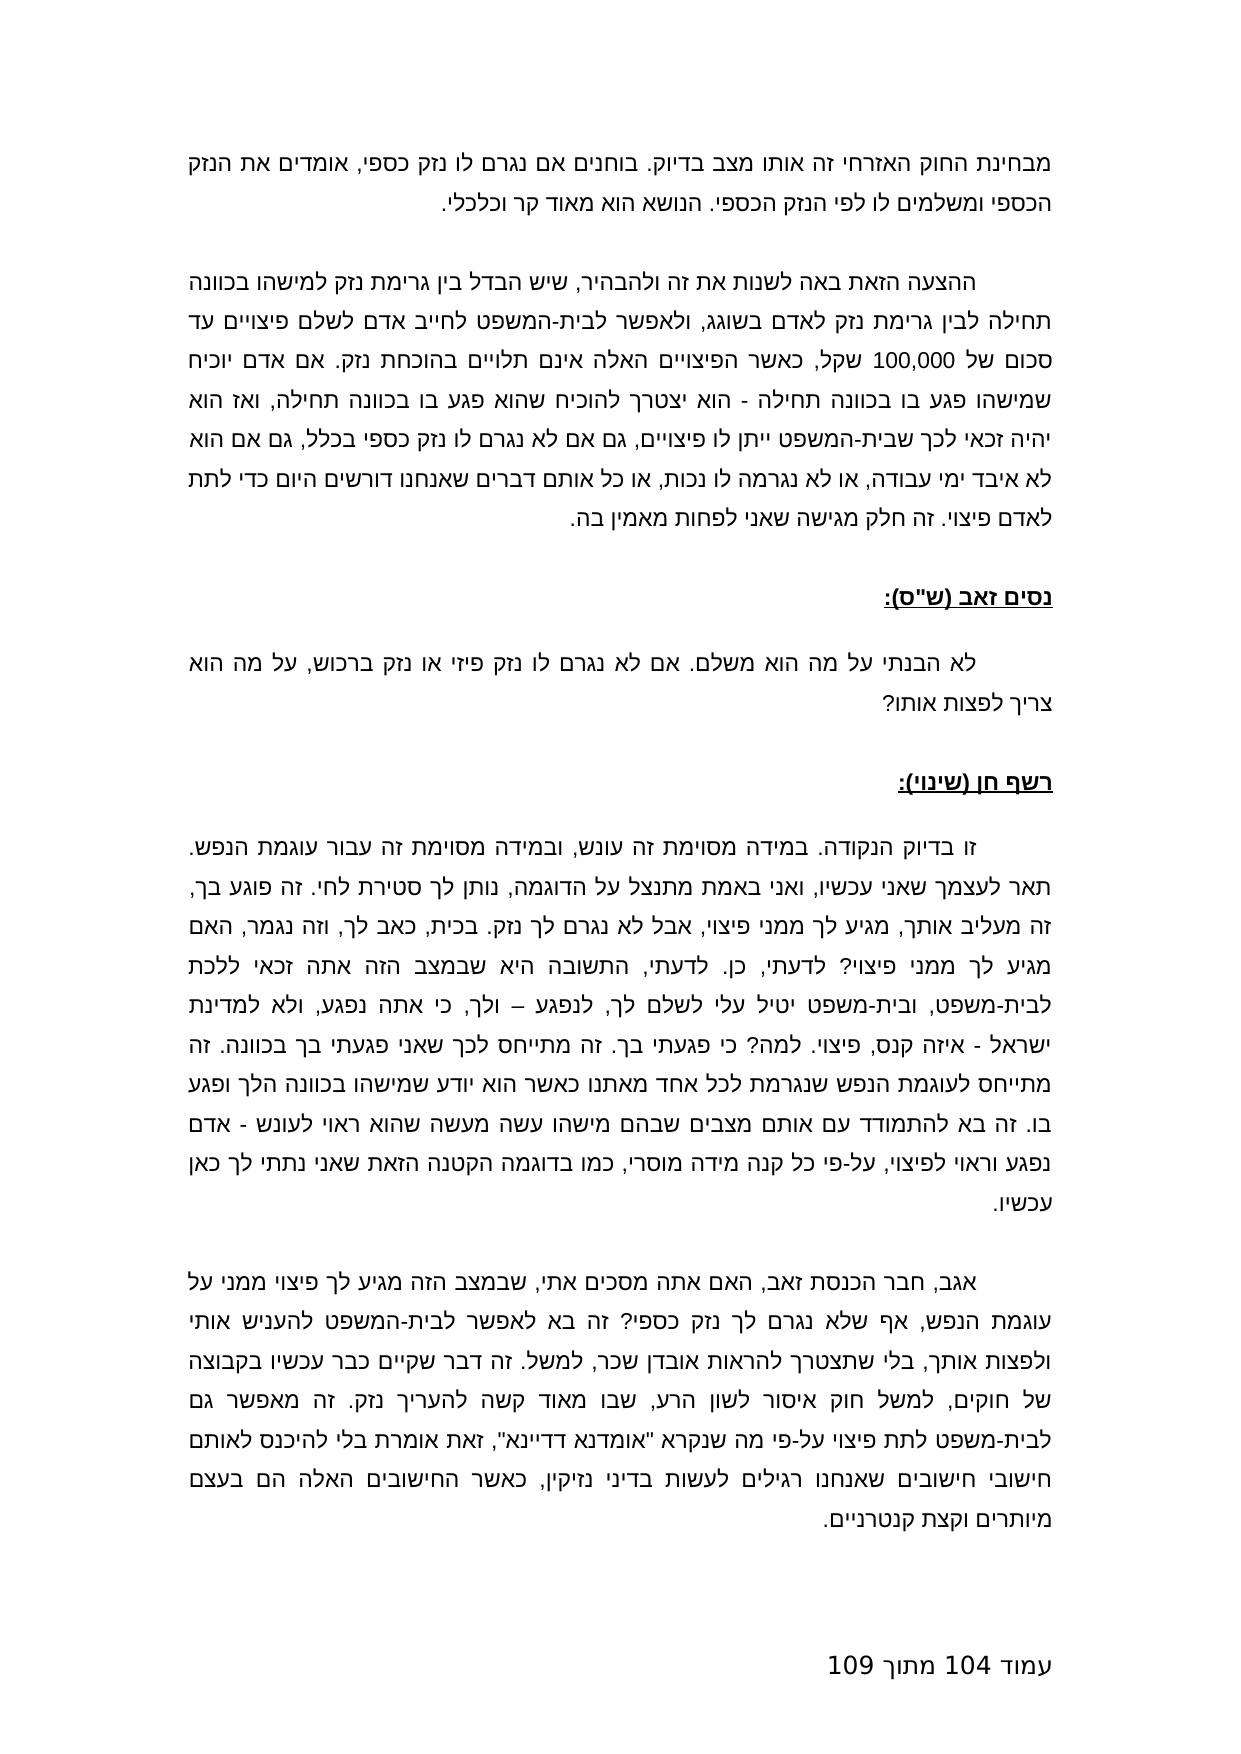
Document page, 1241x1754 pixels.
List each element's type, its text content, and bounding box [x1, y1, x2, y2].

text לא הבנתי על מה הוא משלם. אם לא נגרם לו נזק פיזי או נזק ברכוש, על מה הוא צריך לפצות אותו? [187, 650, 1053, 716]
text נסים זאב (ש"ס): [187, 584, 1053, 611]
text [187, 150, 1053, 216]
text זו בדיוק הנקודה. במידה מסוימת זה עונש, ובמידה מסוימת זה עבור עוגמת הנפש. תאר לעצמך שאני עכשיו, ואני באמת מתנצל על הדוגמה, נותן לך סטירת לחי. זה פוגע בך, זה מעליב אותך, מגיע לך ממני פיצוי, אבל לא נגרם לך נזק. בכית, כאב לך, וזה נגמר, האם מגיע לך ממני פיצוי? לדעתי, כן. לדעתי, התשובה היא שבמצב הזה אתה זכאי ללכת לבית-משפט, ובית-משפט יטיל עלי לשלם לך, לנפגע – ולך, כי אתה נפגע, ולא למדינת ישראל - איזה קנס, פיצוי. למה? כי פגעתי בך. זה מתייחס לכך שאני פגעתי בך בכוונה. זה מתייחס לעוגמת הנפש שנגרמת לכל אחד מאתנו כאשר הוא יודע שמישהו בכוונה הלך ופגע בו. זה בא להתמודד עם אותם מצבים שבהם מישהו עשה מעשה שהוא ראוי לעונש - אדם נפגע וראוי לפיצוי, על-פי כל קנה מידה מוסרי, כמו בדוגמה הקטנה הזאת שאני נתתי לך כאן עכשיו. [187, 834, 1053, 1216]
text רשף חן (שינוי): [187, 768, 1053, 795]
text אגב, חבר הכנסת זאב, האם אתה מסכים אתי, שבמצב הזה מגיע לך פיצוי ממני על עוגמת הנפש, אף שלא נגרם לך נזק כספי? זה בא לאפשר לבית-המשפט להעניש אותי ולפצות אותך, בלי שתצטרך להראות אובדן שכר, למשל. זה דבר שקיים כבר עכשיו בקבוצה של חוקים, למשל חוק איסור לשון הרע, שבו מאוד קשה להעריך נזק. זה מאפשר גם לבית-משפט לתת פיצוי על-פי מה שנקרא "אומדנא דדיינא", זאת אומרת בלי להיכנס לאותם חישובי חישובים שאנחנו רגילים לעשות בדיני נזיקין, כאשר החישובים האלה הם בעצם מיותרים וקצת קנטרניים. [187, 1269, 1053, 1532]
text ההצעה הזאת באה לשנות את זה ולהבהיר, שיש הבדל בין גרימת נזק למישהו בכוונה תחילה לבין גרימת נזק לאדם בשוגג, ולאפשר לבית-המשפט לחייב אדם לשלם פיצויים עד סכום של 100,000 שקל, כאשר הפיצויים האלה אינם תלויים בהוכחת נזק. אם אדם יוכיח שמישהו פגע בו בכוונה תחילה - הוא יצטרך להוכיח שהוא פגע בו בכוונה תחילה, ואז הוא יהיה זכאי לכך שבית-המשפט ייתן לו פיצויים, גם אם לא נגרם לו נזק כספי בכלל, גם אם הוא לא איבד ימי עבודה, או לא נגרמה לו נכות, או כל אותם דברים שאנחנו דורשים היום כדי לתת לאדם פיצוי. זה חלק מגישה שאני לפחות מאמין בה. [187, 268, 1053, 532]
